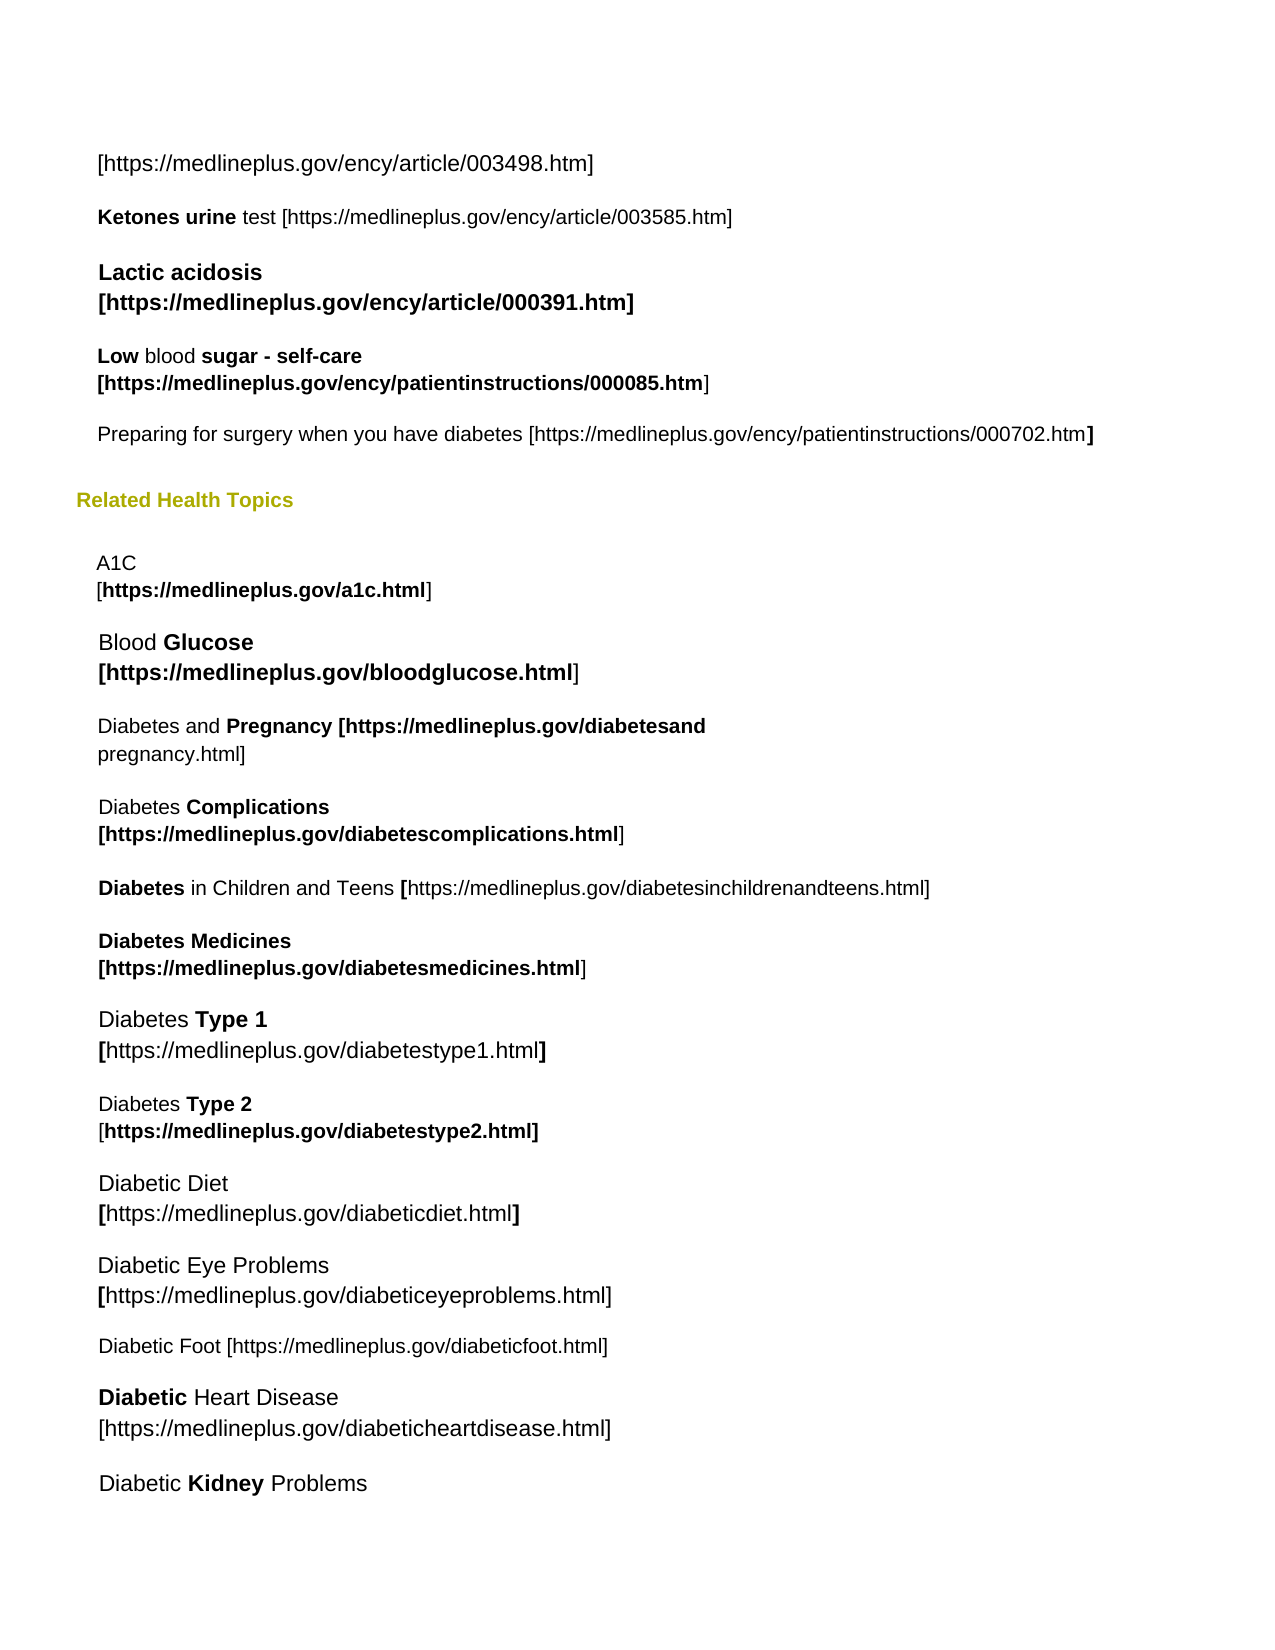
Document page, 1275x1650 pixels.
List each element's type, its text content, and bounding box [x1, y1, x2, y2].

text Low blood sugar - self-care [https://medlineplus.gov/ency/patientinstructions/000085.htm] [97, 343, 959, 395]
text Preparing for surgery when you have diabetes [https://medlineplus.gov/ency/patientinstructions/000702.htm] [97, 422, 1143, 446]
text Diabetic Eye Problems [https://medlineplus.gov/diabeticeyeproblems.html] [97, 1252, 814, 1308]
text Diabetes Type 2 [https://medlineplus.gov/diabetestype2.html] [98, 1092, 686, 1143]
text Diabetic Heart Disease [https://medlineplus.gov/diabeticheartdisease.html] [98, 1384, 816, 1441]
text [98, 1470, 871, 1497]
text Ketones urine test [https://medlineplus.gov/ency/article/003585.htm] [97, 205, 753, 229]
text Blood Glucose [https://medlineplus.gov/bloodglucose.html] [98, 629, 662, 685]
text Related Health Topics [76, 487, 302, 511]
text Diabetic Diet [https://medlineplus.gov/diabeticdiet.html] [98, 1170, 626, 1226]
text Diabetes Type 1 [https://medlineplus.gov/diabetestype1.html] [98, 1006, 686, 1063]
text Diabetes in Children and Teens [https://medlineplus.gov/diabetesinchildrenandteens.html] [98, 876, 962, 899]
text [97, 150, 758, 176]
text A1C [https://medlineplus.gov/a1c.html] [96, 551, 469, 602]
text Diabetes and Pregnancy [https://medlineplus.gov/diabetesand pregnancy.html] [97, 714, 851, 766]
text Diabetic Foot [https://medlineplus.gov/diabeticfoot.html] [98, 1334, 632, 1358]
text Diabetes Medicines [https://medlineplus.gov/diabetesmedicines.html] [98, 928, 763, 980]
text Diabetes Complications [https://medlineplus.gov/diabetescomplications.html] [98, 794, 837, 846]
text Lactic acidosis [https://medlineplus.gov/ency/article/000391.htm] [98, 259, 719, 315]
